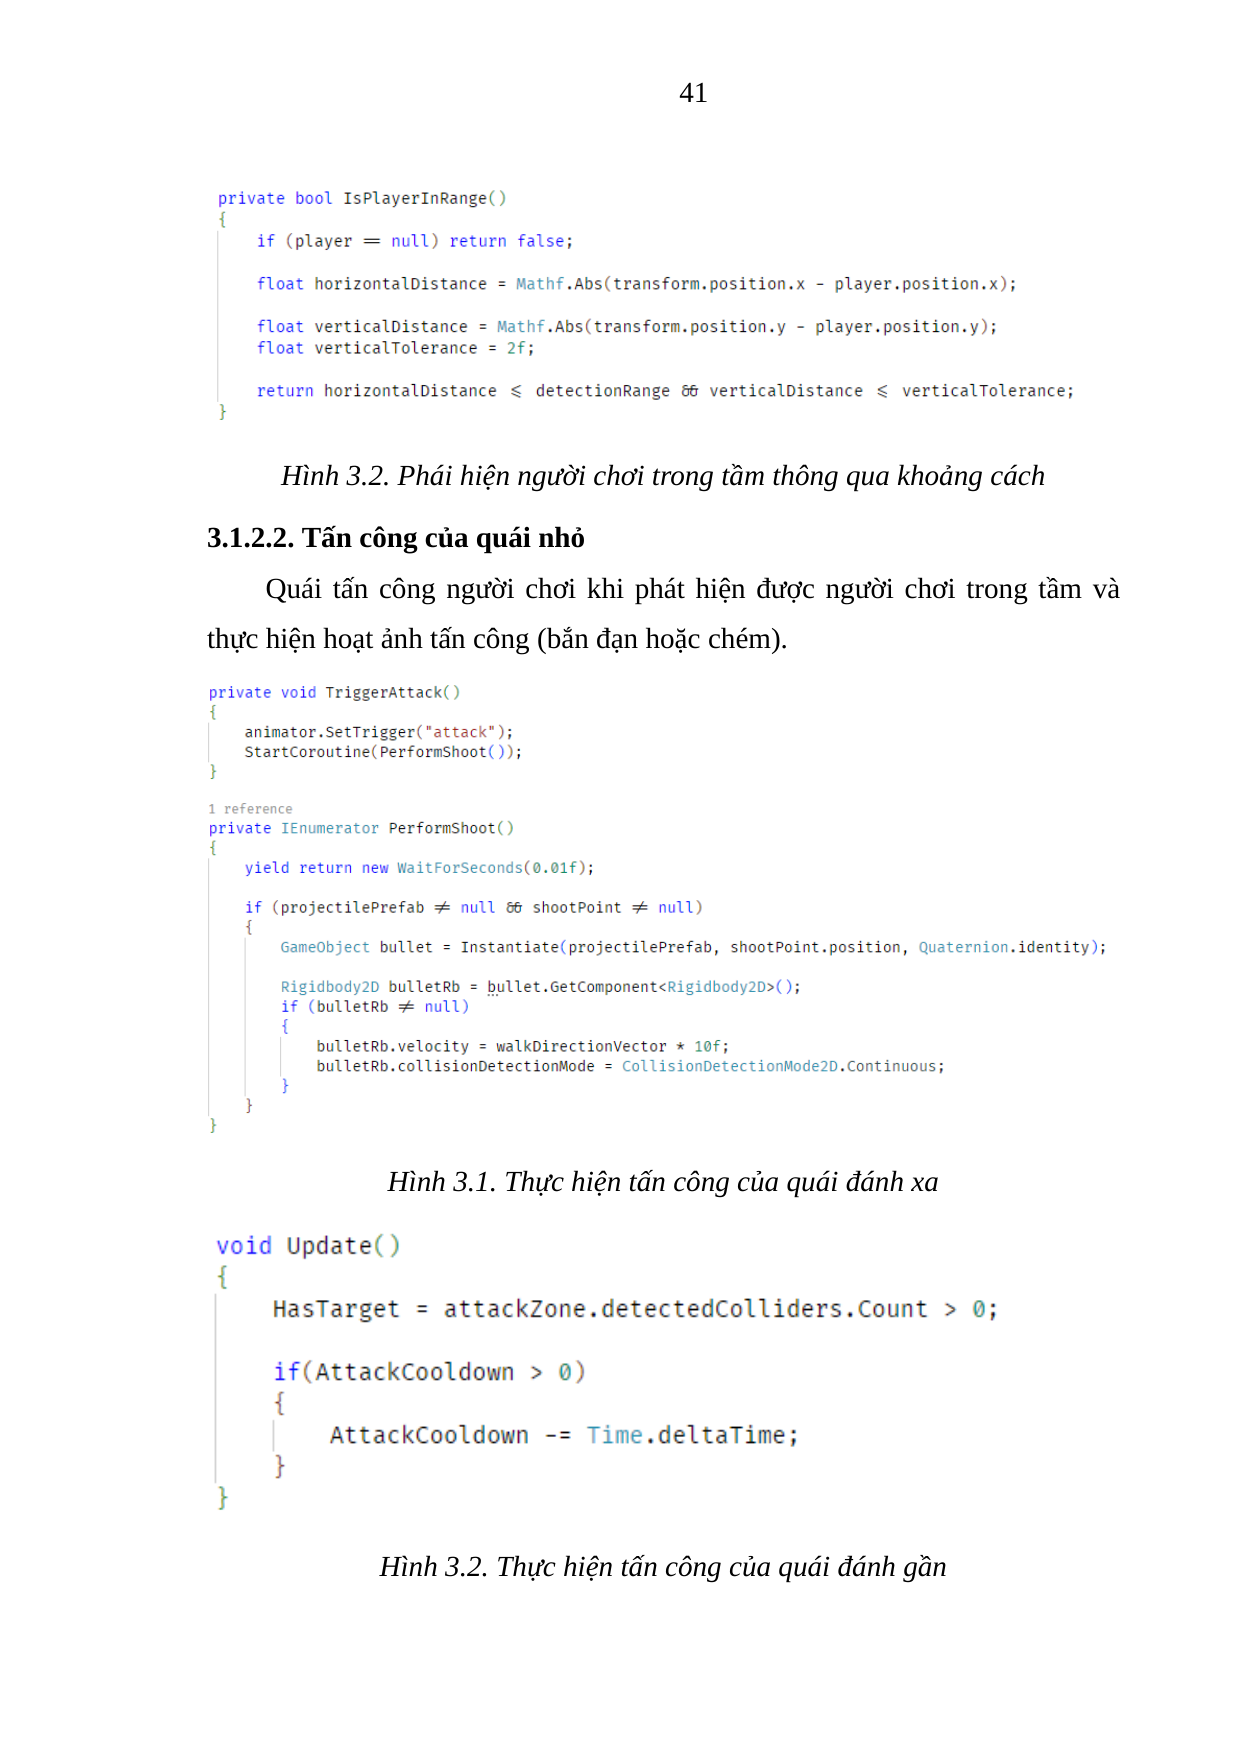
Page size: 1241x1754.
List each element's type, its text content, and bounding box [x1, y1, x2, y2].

picture [215, 188, 1114, 429]
picture [210, 1226, 1119, 1520]
text Phái hiện người chơi trong tầm thông qua khoảng cách [207, 458, 1122, 491]
subtitle Tấn công của quái nhỏ [207, 520, 1122, 554]
text Thực hiện tấn công của quái đánh gần [207, 1549, 1122, 1583]
picture [206, 683, 1123, 1135]
text Quái tấn công người chơi khi phát hiện được người chơi trong tầm và thực hiện hoạt ảnh tấn công (bắn đạn hoặc chém). [207, 571, 1122, 654]
text Thực hiện tấn công của quái đánh xa [207, 1164, 1122, 1198]
